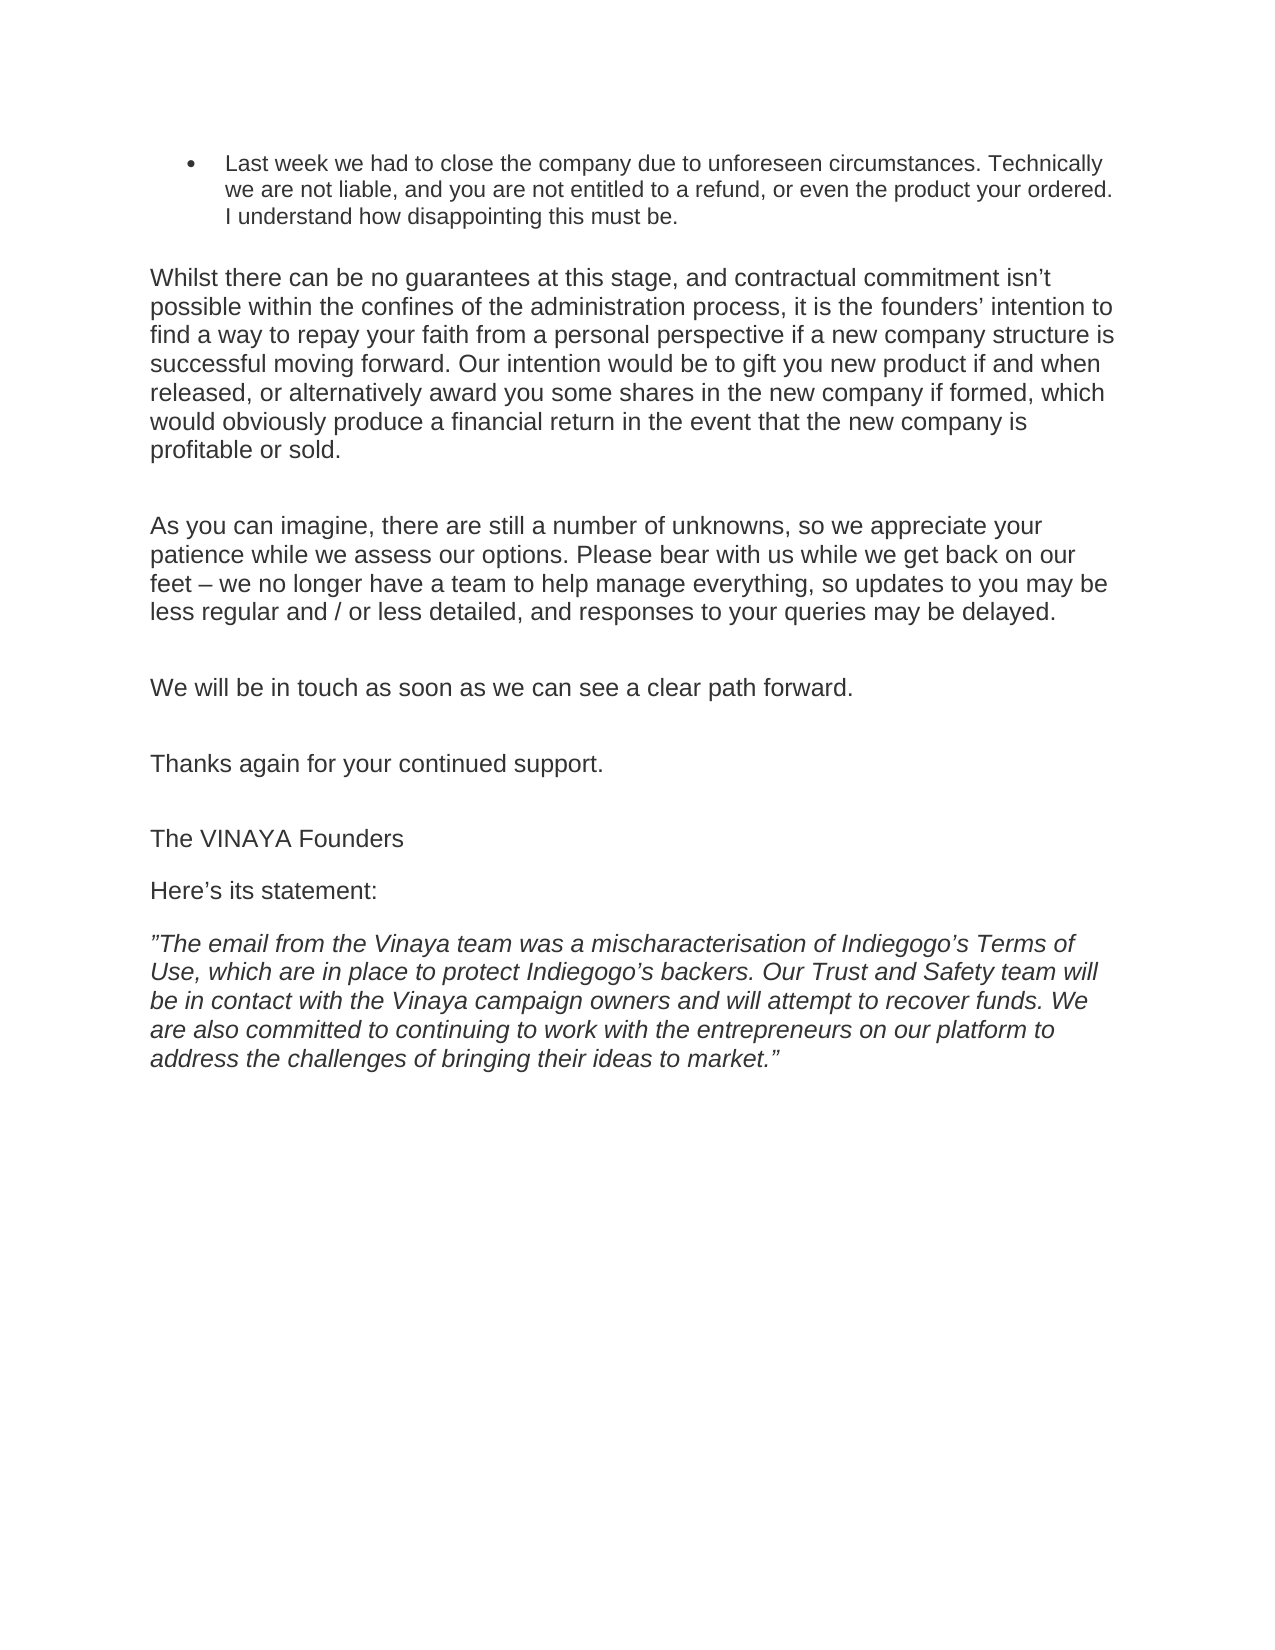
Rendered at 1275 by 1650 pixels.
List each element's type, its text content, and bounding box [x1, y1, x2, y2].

text As you can imagine, there are still a number of unknowns, so we appreciate your patience while we assess our options. Please bear with us while we get back on our feet – we no longer have a team to help manage everything, so updates to you may be less regular and / or less detailed, and responses to your queries may be delayed. [150, 511, 1125, 626]
text We will be in touch as soon as we can see a clear path forward. [150, 673, 1125, 702]
text ”The email from the Vinaya team was a mischaracterisation of Indiegogo’s Terms of Use, which are in place to protect Indiegogo’s backers. Our Trust and Safety team will be in contact with the Vinaya campaign owners and will attempt to recover funds. We are also committed to continuing to work with the entrepreneurs on our platform to address the challenges of bringing their ideas to market.” [150, 928, 1125, 1072]
text The VINAYA Founders [150, 824, 1125, 853]
text Here’s its statement: [150, 876, 1125, 905]
text Thanks again for your continued support. [150, 748, 1125, 777]
list Last week we had to close the company due to unforeseen circumstances. Technically we are not liable, and you are not entitled to a refund, or even the product your ordered. I understand how disappointing this must be. [187, 150, 1125, 229]
text Whilst there can be no guarantees at this stage, and contractual commitment isn’t possible within the confines of the administration process, it is the founders’ intention to find a way to repay your faith from a personal perspective if a new company structure is successful moving forward. Our intention would be to gift you new product if and when released, or alternatively award you some shares in the new company if formed, which would obviously produce a financial return in the event that the new company is profitable or sold. [150, 263, 1125, 464]
